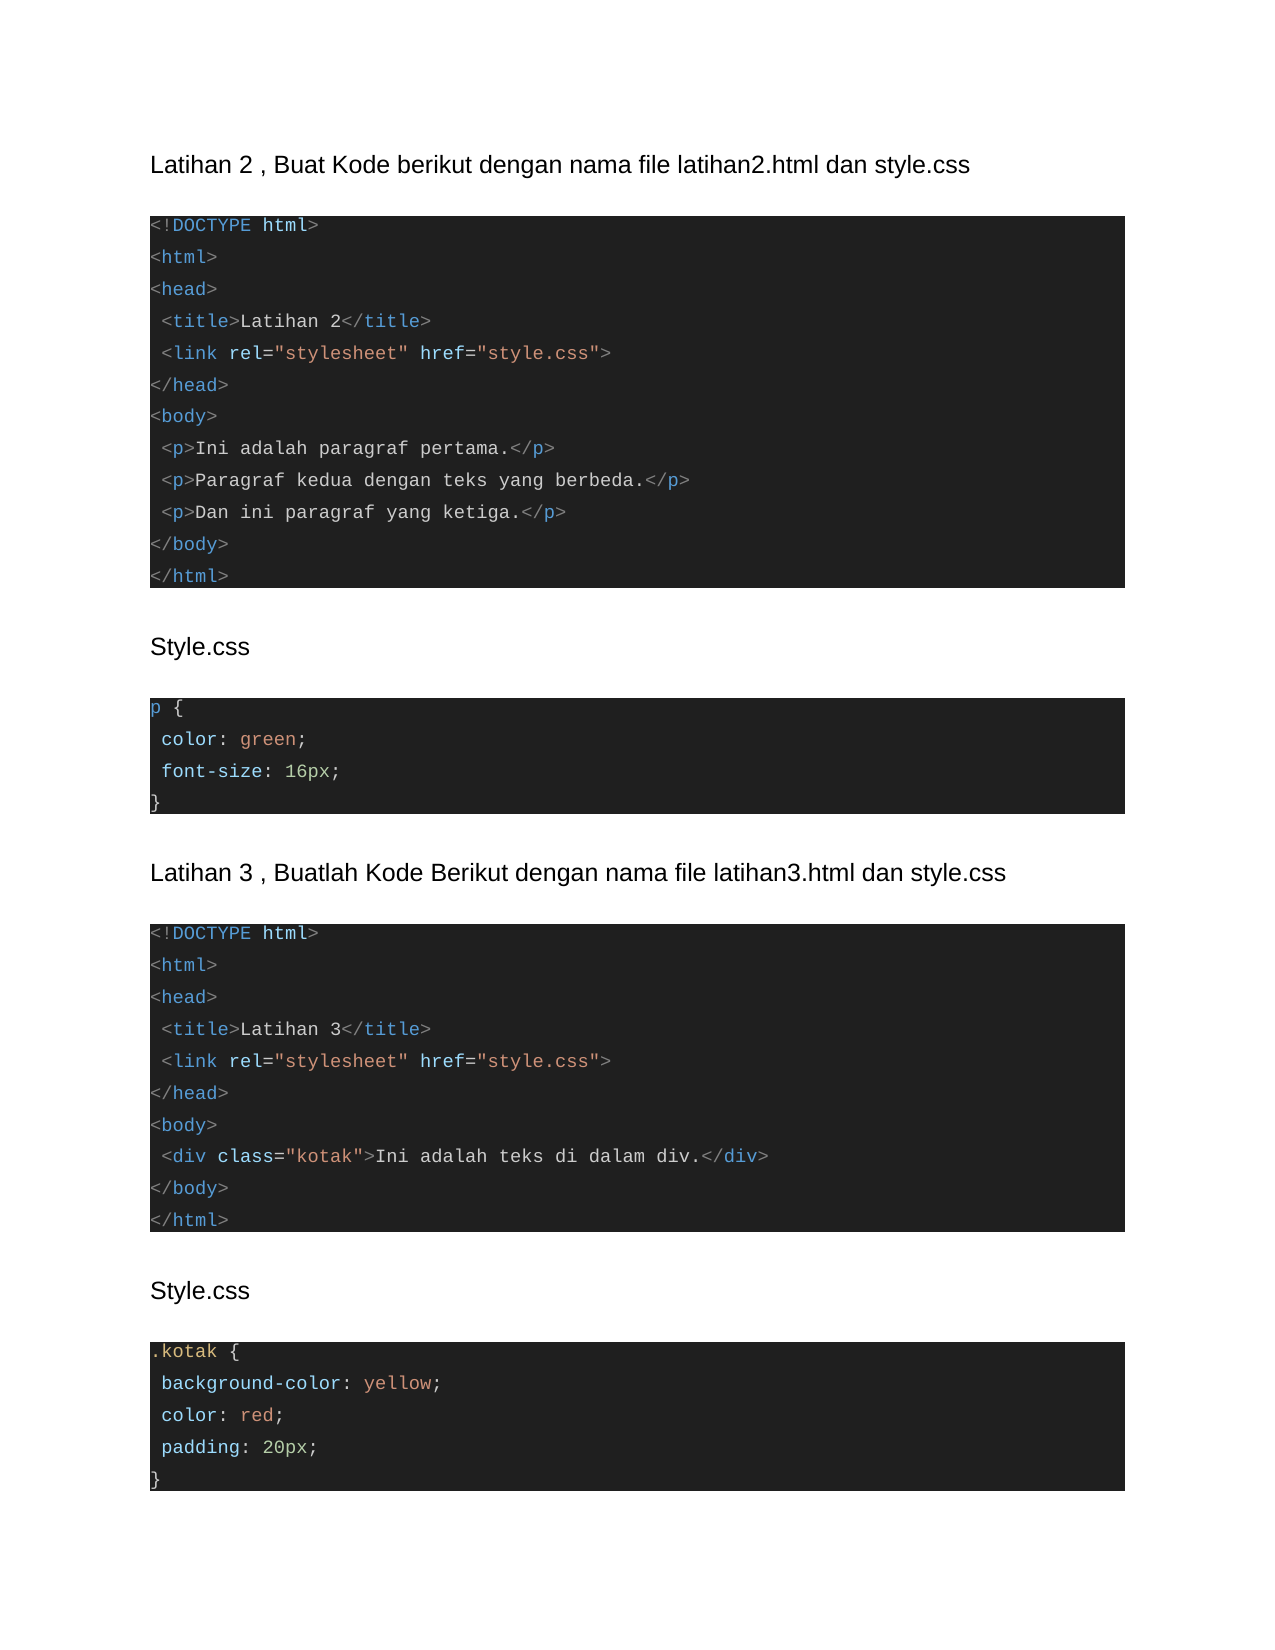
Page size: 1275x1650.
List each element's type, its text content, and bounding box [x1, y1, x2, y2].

text <title>Latihan 2</title> [150, 312, 1125, 333]
text <body> [150, 407, 1125, 428]
text Latihan 2 , Buat Kode berikut dengan nama file latihan2.html dan style.css [150, 150, 1125, 179]
text font-size: 16px; [150, 761, 1125, 783]
text <p>Dan ini paragraf yang ketiga.</p> [150, 503, 1125, 524]
text </html> [150, 567, 1125, 588]
text </body> [150, 1179, 1125, 1200]
text Style.css [150, 1276, 1125, 1305]
text } [150, 793, 1125, 814]
text } [150, 1469, 1125, 1491]
text Latihan 3 , Buatlah Kode Berikut dengan nama file latihan3.html dan style.css [150, 858, 1125, 887]
text color: red; [150, 1406, 1125, 1427]
text <p>Paragraf kedua dengan teks yang berbeda.</p> [150, 471, 1125, 492]
text <!DOCTYPE html> [150, 216, 1125, 237]
text </html> [150, 1211, 1125, 1232]
text </head> [150, 375, 1125, 397]
text Style.css [150, 632, 1125, 660]
text <head> [150, 988, 1125, 1009]
text padding: 20px; [150, 1438, 1125, 1459]
text <p>Ini adalah paragraf pertama.</p> [150, 439, 1125, 460]
text background-color: yellow; [150, 1374, 1125, 1395]
text <link rel="stylesheet" href="style.css"> [150, 343, 1125, 365]
text <head> [150, 280, 1125, 301]
text <html> [150, 248, 1125, 269]
text <!DOCTYPE html> [150, 924, 1125, 945]
text <html> [150, 956, 1125, 977]
text </head> [150, 1083, 1125, 1105]
text <link rel="stylesheet" href="style.css"> [150, 1052, 1125, 1073]
text p { [150, 698, 1125, 719]
text <title>Latihan 3</title> [150, 1020, 1125, 1041]
text <div class="kotak">Ini adalah teks di dalam div.</div> [150, 1147, 1125, 1168]
text color: green; [150, 729, 1125, 751]
text </body> [150, 535, 1125, 556]
text <body> [150, 1115, 1125, 1137]
text .kotak { [150, 1342, 1125, 1363]
